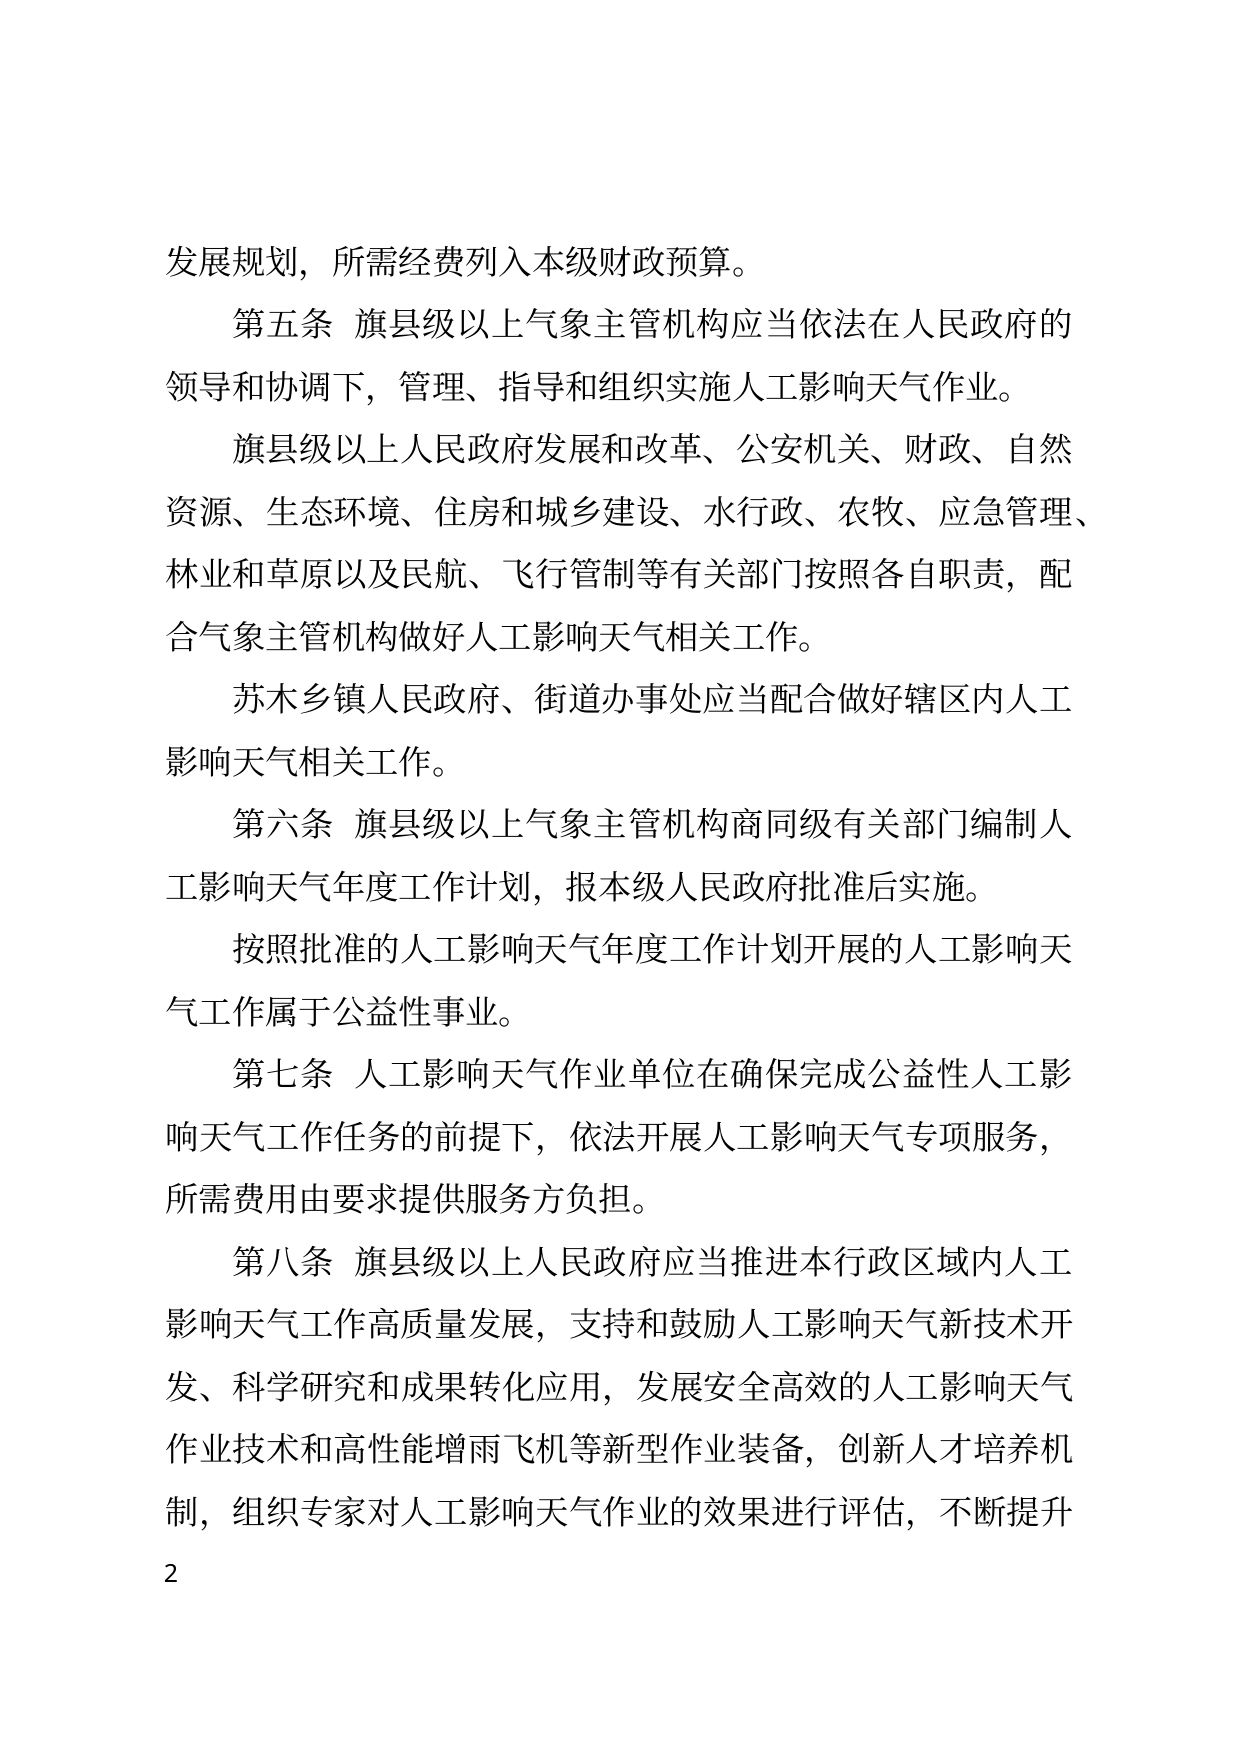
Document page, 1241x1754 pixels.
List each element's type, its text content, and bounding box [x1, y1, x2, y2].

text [165, 1224, 1075, 1537]
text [165, 224, 1075, 287]
text 第五条 旗县级以上气象主管机构应当依法在人民政府的领导和协调下，管理、指导和组织实施人工影响天气作业。 [165, 287, 1075, 412]
text 旗县级以上人民政府发展和改革、公安机关、财政、自然资源、生态环境、住房和城乡建设、水行政、农牧、应急管理、林业和草原以及民航、飞行管制等有关部门按照各自职责，配合气象主管机构做好人工影响天气相关工作。 [165, 412, 1075, 662]
text 第六条 旗县级以上气象主管机构商同级有关部门编制人工影响天气年度工作计划，报本级人民政府批准后实施。 [165, 787, 1075, 912]
text 苏木乡镇人民政府、街道办事处应当配合做好辖区内人工影响天气相关工作。 [165, 662, 1075, 787]
text 第七条 人工影响天气作业单位在确保完成公益性人工影响天气工作任务的前提下，依法开展人工影响天气专项服务，所需费用由要求提供服务方负担。 [165, 1037, 1075, 1224]
text 按照批准的人工影响天气年度工作计划开展的人工影响天气工作属于公益性事业。 [165, 912, 1075, 1037]
